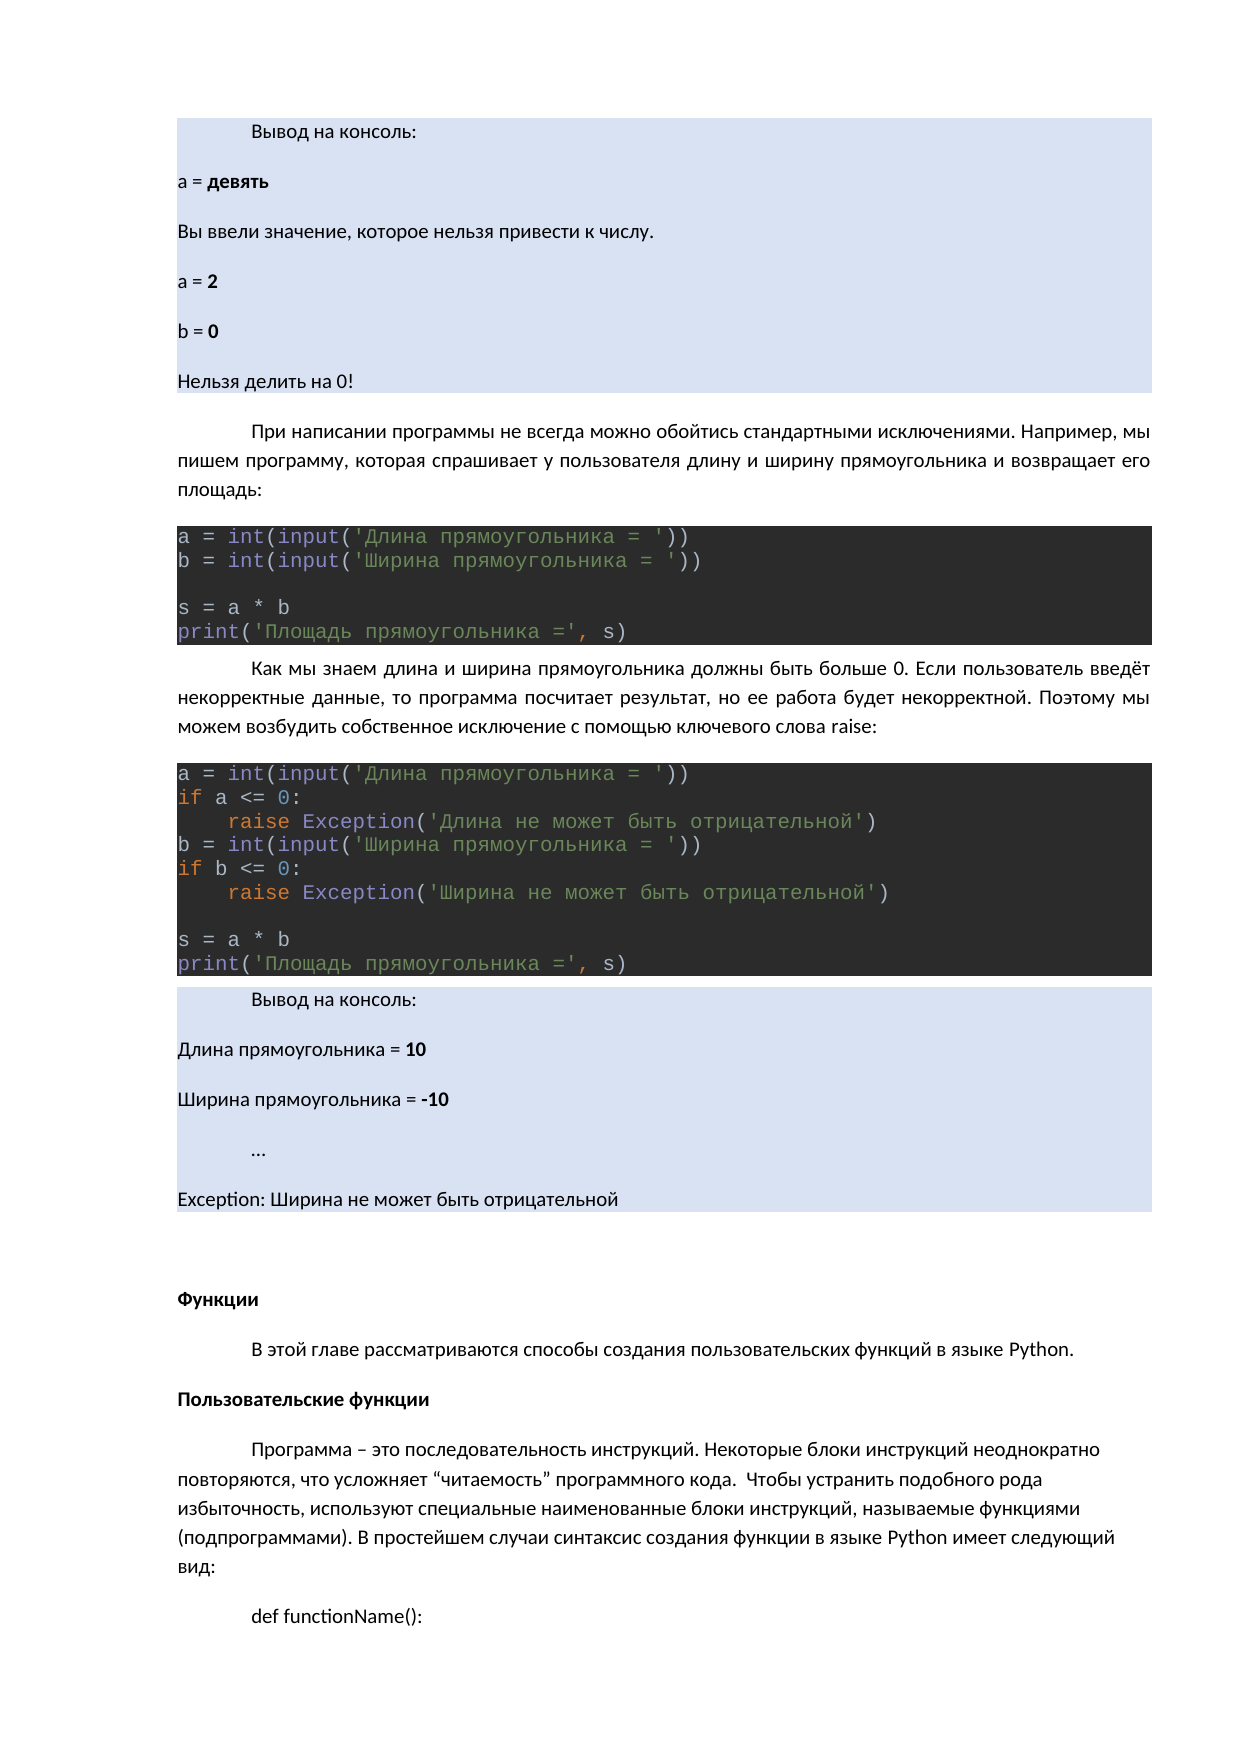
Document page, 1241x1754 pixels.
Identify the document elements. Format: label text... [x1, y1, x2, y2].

text Нельзя делить на 0! [177, 368, 1152, 393]
text b = 0 [177, 318, 1152, 343]
text a = int(input('Длина прямоугольника = ')) b = int(input('Ширина прямоугольника = ')) s = a * b print('Площадь прямоугольника =', s) [177, 526, 1152, 645]
text Вывод на консоль: [177, 987, 1152, 1012]
text a = девять [177, 168, 1152, 193]
text a = 2 [177, 268, 1152, 293]
text Ширина прямоугольника = -10 [177, 1087, 1152, 1112]
text Пользовательские функции [177, 1387, 1152, 1412]
text Вы ввели значение, которое нельзя привести к числу. [177, 218, 1152, 243]
text a = int(input('Длина прямоугольника = ')) if a <= 0: raise Exception('Длина не может быть отрицательной') b = int(input('Ширина прямоугольника = ')) if b <= 0: raise Exception('Ширина не может быть отрицательной') s = a * b print('Площадь прямоугольника =', s) [177, 763, 1152, 976]
text Как мы знаем длина и ширина прямоугольника должны быть больше 0. Если пользователь введёт некорректные данные, то программа посчитает результат, но ее работа будет некорректной. Поэтому мы можем возбудить собственное исключение с помощью ключевого слова raise: [177, 655, 1152, 739]
text Вывод на консоль: [177, 118, 1152, 143]
text Длина прямоугольника = 10 [177, 1037, 1152, 1062]
text Программа – это последовательность инструкций. Некоторые блоки инструкций неоднократно повторяются, что усложняет “читаемость” программного кода. Чтобы устранить подобного рода избыточность, используют специальные наименованные блоки инструкций, называемые функциями (подпрограммами). В простейшем случаи синтаксис создания функции в языке Python имеет следующий вид: [177, 1437, 1152, 1579]
text При написании программы не всегда можно обойтись стандартными исключениями. Например, мы пишем программу, которая спрашивает у пользователя длину и ширину прямоугольника и возвращает его площадь: [177, 418, 1152, 502]
text Exception: Ширина не может быть отрицательной [177, 1187, 1152, 1212]
text В этой главе рассматриваются способы создания пользовательских функций в языке Python. [177, 1337, 1152, 1362]
text Функции [177, 1287, 1152, 1312]
text … [177, 1137, 1152, 1162]
text def functionName(): [177, 1603, 1152, 1629]
